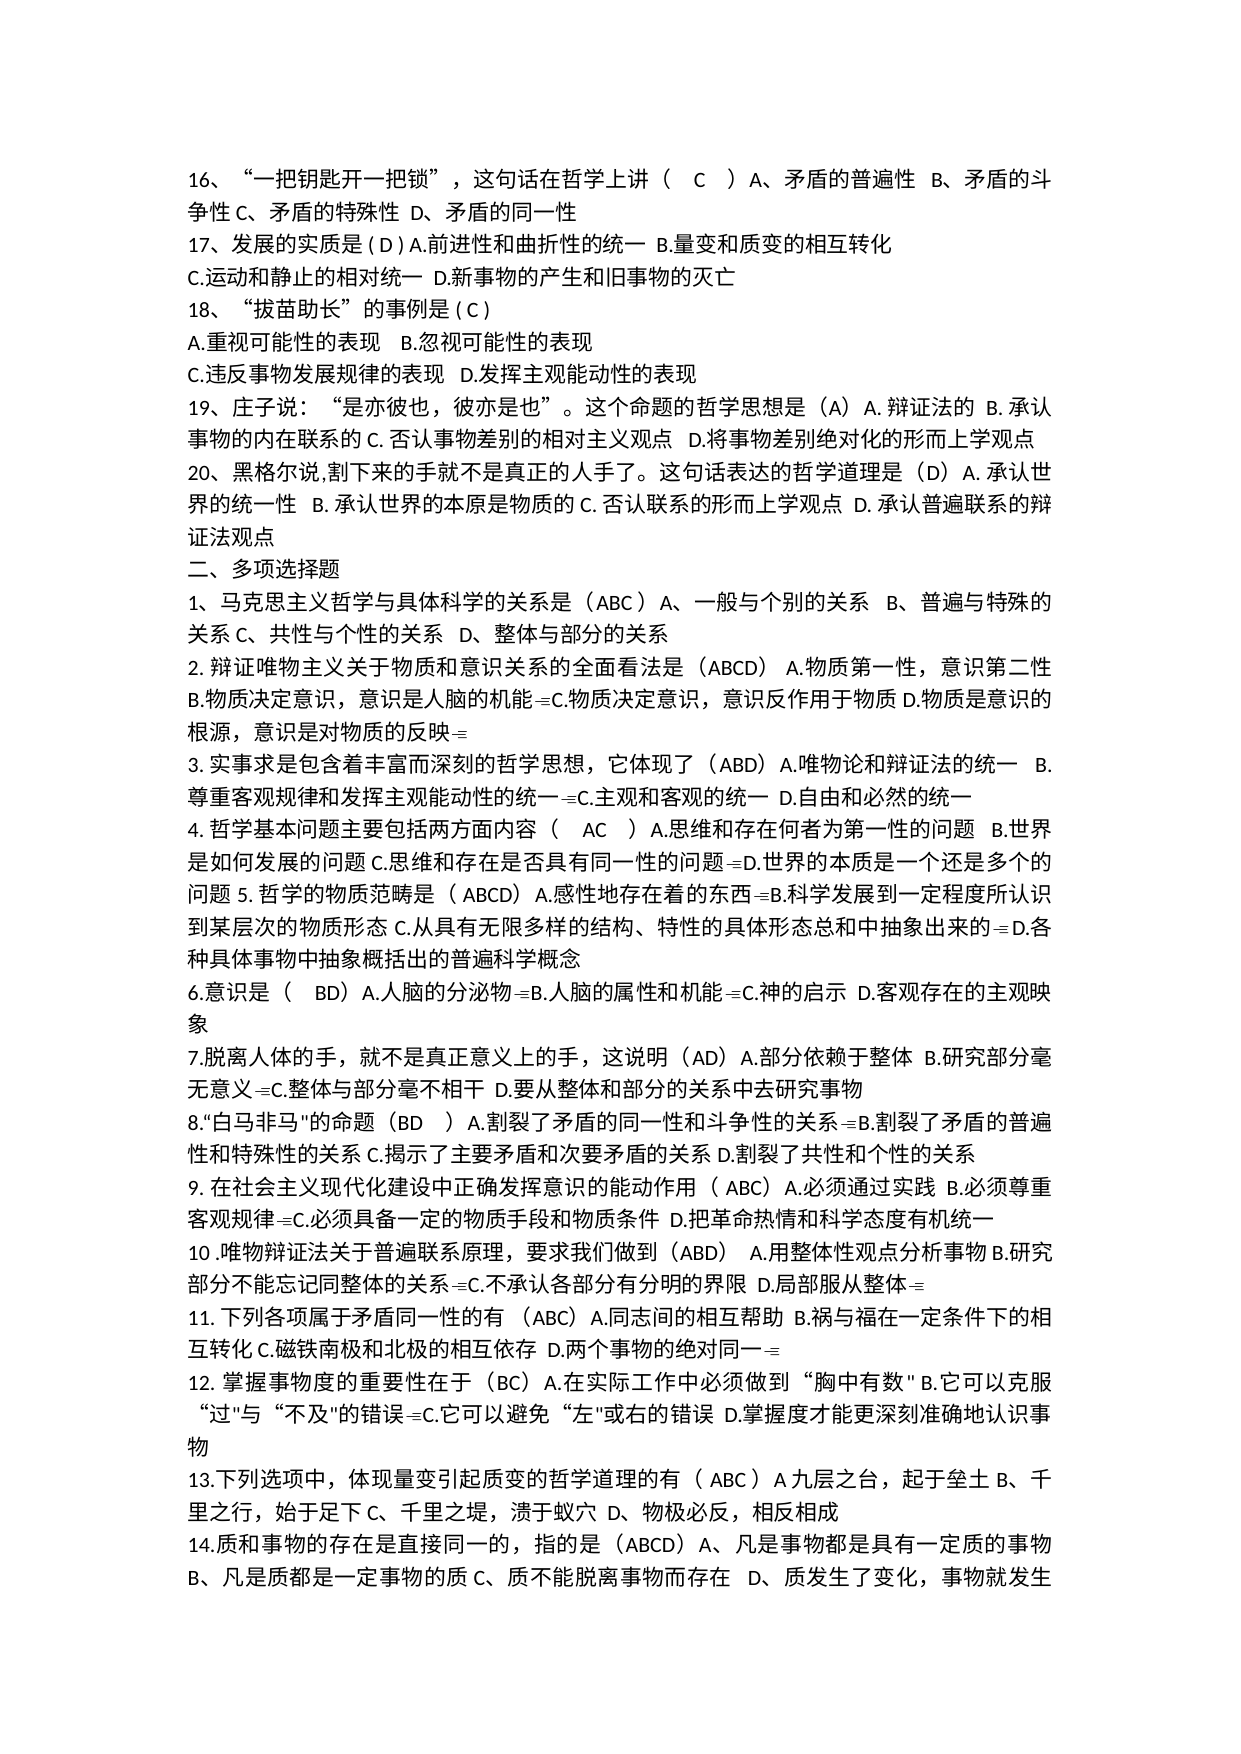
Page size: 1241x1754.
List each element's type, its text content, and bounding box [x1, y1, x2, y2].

text 9. 在社会主义现代化建设中正确发挥意识的能动作用（ ABC）A.必须通过实践 B.必须尊重客观规律C.必须具备一定的物质手段和物质条件 D.把革命热情和科学态度有机统一 [187, 1169, 1053, 1234]
text 1、马克思主义哲学与具体科学的关系是（ABC ）A、一般与个别的关系 B、普遍与特殊的关系C、共性与个性的关系 D、整体与部分的关系 [187, 584, 1053, 649]
text 4. 哲学基本问题主要包括两方面内容（ AC ）A.思维和存在何者为第一性的问题 B.世界是如何发展的问题C.思维和存在是否具有同一性的问题D.世界的本质是一个还是多个的问题 5. 哲学的物质范畴是（ ABCD）A.感性地存在着的东西B.科学发展到一定程度所认识到某层次的物质形态 C.从具有无限多样的结构、特性的具体形态总和中抽象出来的D.各种具体事物中抽象概括出的普遍科学概念 [187, 812, 1053, 974]
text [187, 1527, 1053, 1592]
text 11. 下列各项属于矛盾同一性的有 （ABC）A.同志间的相互帮助 B.祸与福在一定条件下的相互转化C.磁铁南极和北极的相互依存 D.两个事物的绝对同一 [187, 1299, 1053, 1364]
text 二、多项选择题 [187, 552, 1053, 584]
text 6.意识是（ BD）A.人脑的分泌物B.人脑的属性和机能C.神的启示 D.客观存在的主观映象 [187, 974, 1053, 1039]
text 2. 辩证唯物主义关于物质和意识关系的全面看法是（ABCD） A.物质第一性，意识第二性 B.物质决定意识，意识是人脑的机能C.物质决定意识，意识反作用于物质 D.物质是意识的根源，意识是对物质的反映 [187, 649, 1053, 747]
text 3. 实事求是包含着丰富而深刻的哲学思想，它体现了（ABD）A.唯物论和辩证法的统一 B.尊重客观规律和发挥主观能动性的统一C.主观和客观的统一 D.自由和必然的统一 [187, 747, 1053, 812]
text 8.“白马非马"的命题（BD ）A.割裂了矛盾的同一性和斗争性的关系B.割裂了矛盾的普遍性和特殊性的关系C.揭示了主要矛盾和次要矛盾的关系 D.割裂了共性和个性的关系 [187, 1104, 1053, 1169]
text 7.脱离人体的手，就不是真正意义上的手，这说明（AD）A.部分依赖于整体 B.研究部分毫无意义C.整体与部分毫不相干 D.要从整体和部分的关系中去研究事物 [187, 1039, 1053, 1104]
text 19、庄子说：“是亦彼也，彼亦是也”。这个命题的哲学思想是（A）A. 辩证法的 B. 承认事物的内在联系的C. 否认事物差别的相对主义观点 D.将事物差别绝对化的形而上学观点 [187, 389, 1053, 454]
text 10 .唯物辩证法关于普遍联系原理，要求我们做到（ABD） A.用整体性观点分析事物 B.研究部分不能忘记同整体的关系C.不承认各部分有分明的界限 D.局部服从整体 [187, 1234, 1053, 1299]
text 16、“一把钥匙开一把锁”，这句话在哲学上讲（ C ）A、矛盾的普遍性 B、矛盾的斗争性C、矛盾的特殊性 D、矛盾的同一性 17、发展的实质是 ( D ) A.前进性和曲折性的统一 B.量变和质变的相互转化 C.运动和静止的相对统一 D.新事物的产生和旧事物的灭亡 [187, 162, 1053, 292]
text 20、黑格尔说,割下来的手就不是真正的人手了。这句话表达的哲学道理是（D）A. 承认世界的统一性 B. 承认世界的本原是物质的C. 否认联系的形而上学观点 D. 承认普遍联系的辩证法观点 [187, 454, 1053, 552]
text 12. 掌握事物度的重要性在于（BC）A.在实际工作中必须做到“胸中有数" B.它可以克服“过"与“不及"的错误C.它可以避免“左"或右的错误 D.掌握度才能更深刻准确地认识事物 [187, 1364, 1053, 1462]
text 18、“拔苗助长”的事例是 ( C ) A.重视可能性的表现 B.忽视可能性的表现 C.违反事物发展规律的表现 D.发挥主观能动性的表现 [187, 292, 1053, 389]
text 13.下列选项中，体现量变引起质变的哲学道理的有（ ABC ）A九层之台，起于垒土 B、千里之行，始于足下C、千里之堤，溃于蚁穴 D、物极必反，相反相成 [187, 1462, 1053, 1527]
